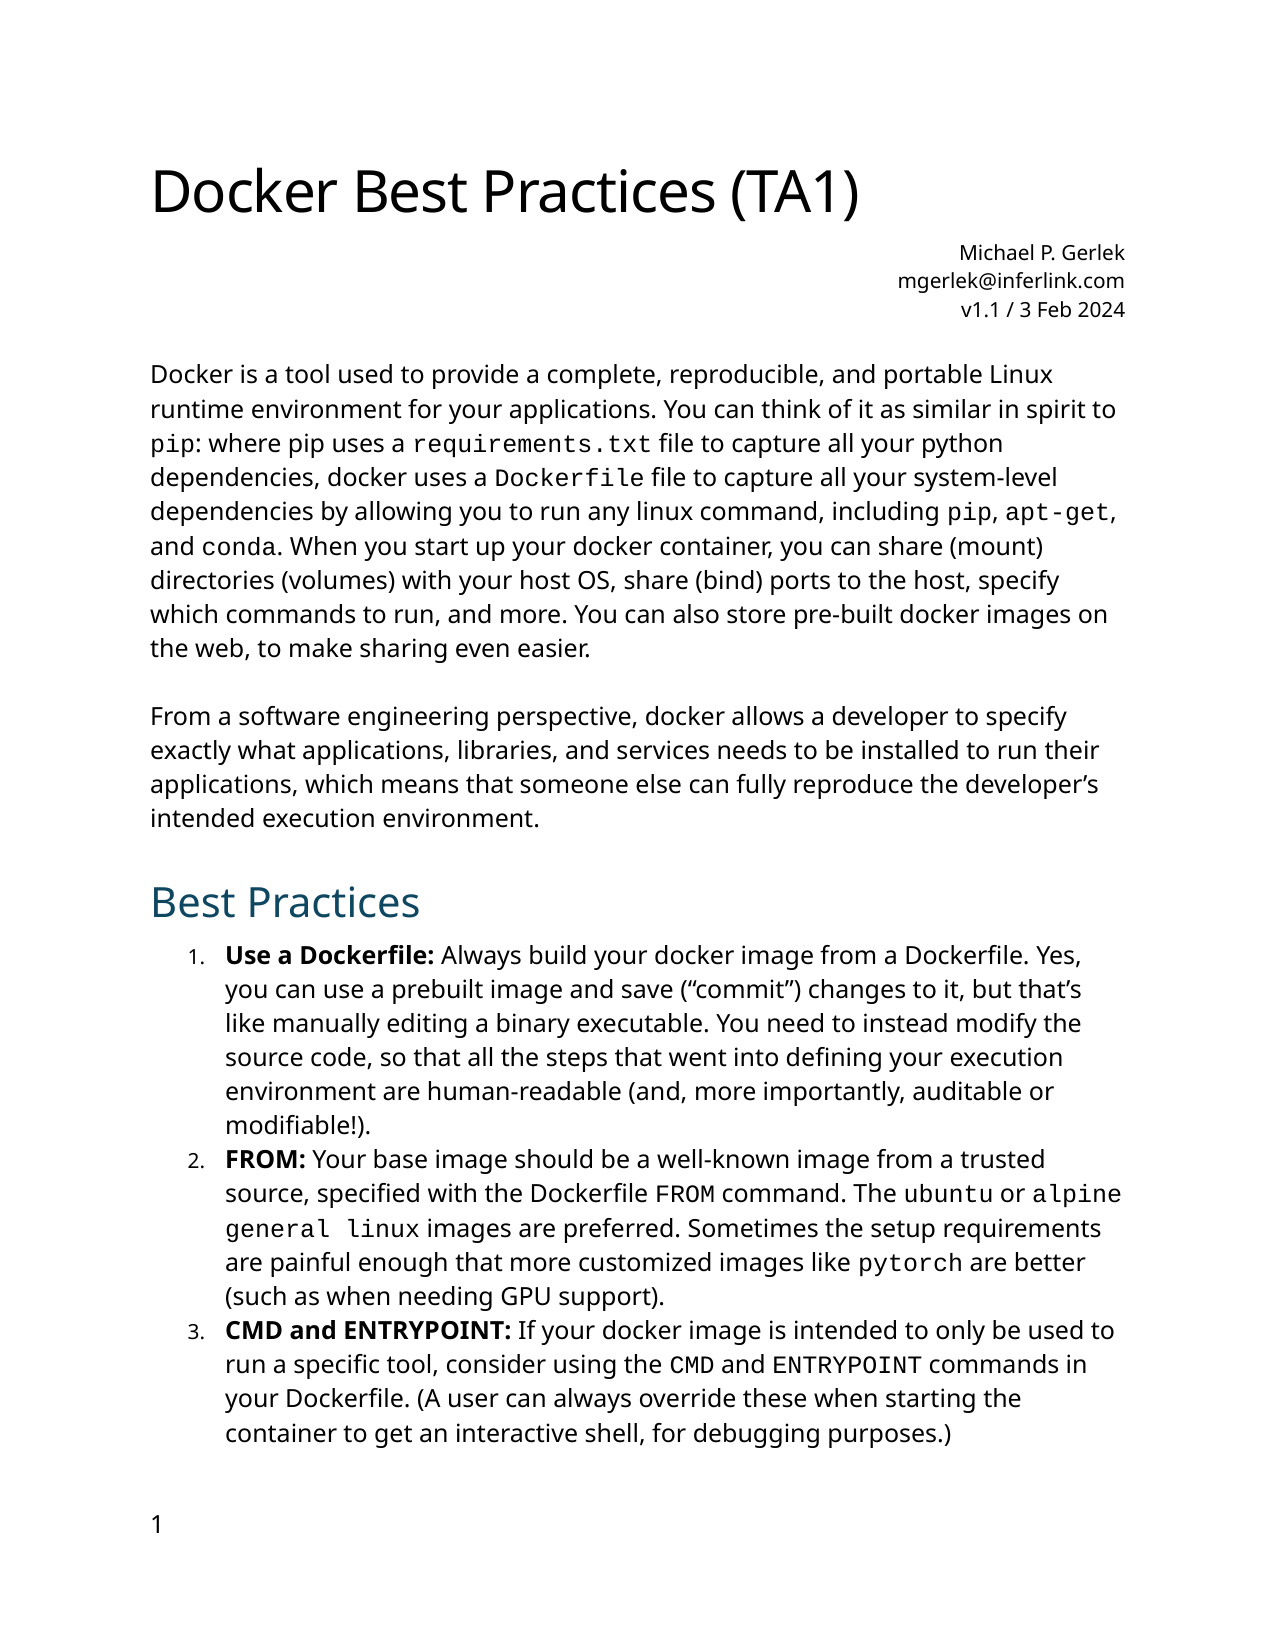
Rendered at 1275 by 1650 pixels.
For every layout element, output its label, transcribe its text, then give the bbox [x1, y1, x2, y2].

list Use a Dockerfile: Always build your docker image from a Dockerfile. Yes, you can use a prebuilt image and save (“commit”) changes to it, but that’s like manually editing a binary executable. You need to instead modify the source code, so that all the steps that went into defining your execution environment are human-readable (and, more importantly, auditable or modifiable!). [187, 937, 1125, 1142]
text Docker is a tool used to provide a complete, reproducible, and portable Linux runtime environment for your applications. You can think of it as similar in spirit to pip: where pip uses a requirements.txt file to capture all your python dependencies, docker uses a Dockerfile file to capture all your system-level dependencies by allowing you to run any linux command, including pip, apt-get, and conda. When you start up your docker container, you can share (mount) directories (volumes) with your host OS, share (bind) ports to the host, specify which commands to run, and more. You can also store pre-built docker images on the web, to make sharing even easier. [150, 357, 1125, 664]
text Michael P. Gerlek [150, 238, 1125, 266]
list FROM: Your base image should be a well-known image from a trusted source, specified with the Dockerfile FROM command. The ubuntu or alpine general linux images are preferred. Sometimes the setup requirements are painful enough that more customized images like pytorch are better (such as when needing GPU support). [187, 1142, 1125, 1313]
text v1.1 / 3 Feb 2024 [150, 295, 1125, 323]
list CMD and ENTRYPOINT: If your docker image is intended to only be used to run a specific tool, consider using the CMD and ENTRYPOINT commands in your Dockerfile. (A user can always override these when starting the container to get an interactive shell, for debugging purposes.) [187, 1313, 1125, 1449]
subtitle Best Practices [150, 872, 1125, 929]
text From a software engineering perspective, docker allows a developer to specify exactly what applications, libraries, and services needs to be installed to run their applications, which means that someone else can fully reproduce the developer’s intended execution environment. [150, 699, 1125, 835]
text mgerlek@inferlink.com [150, 266, 1125, 295]
title Docker Best Practices (TA1) [150, 150, 1125, 229]
